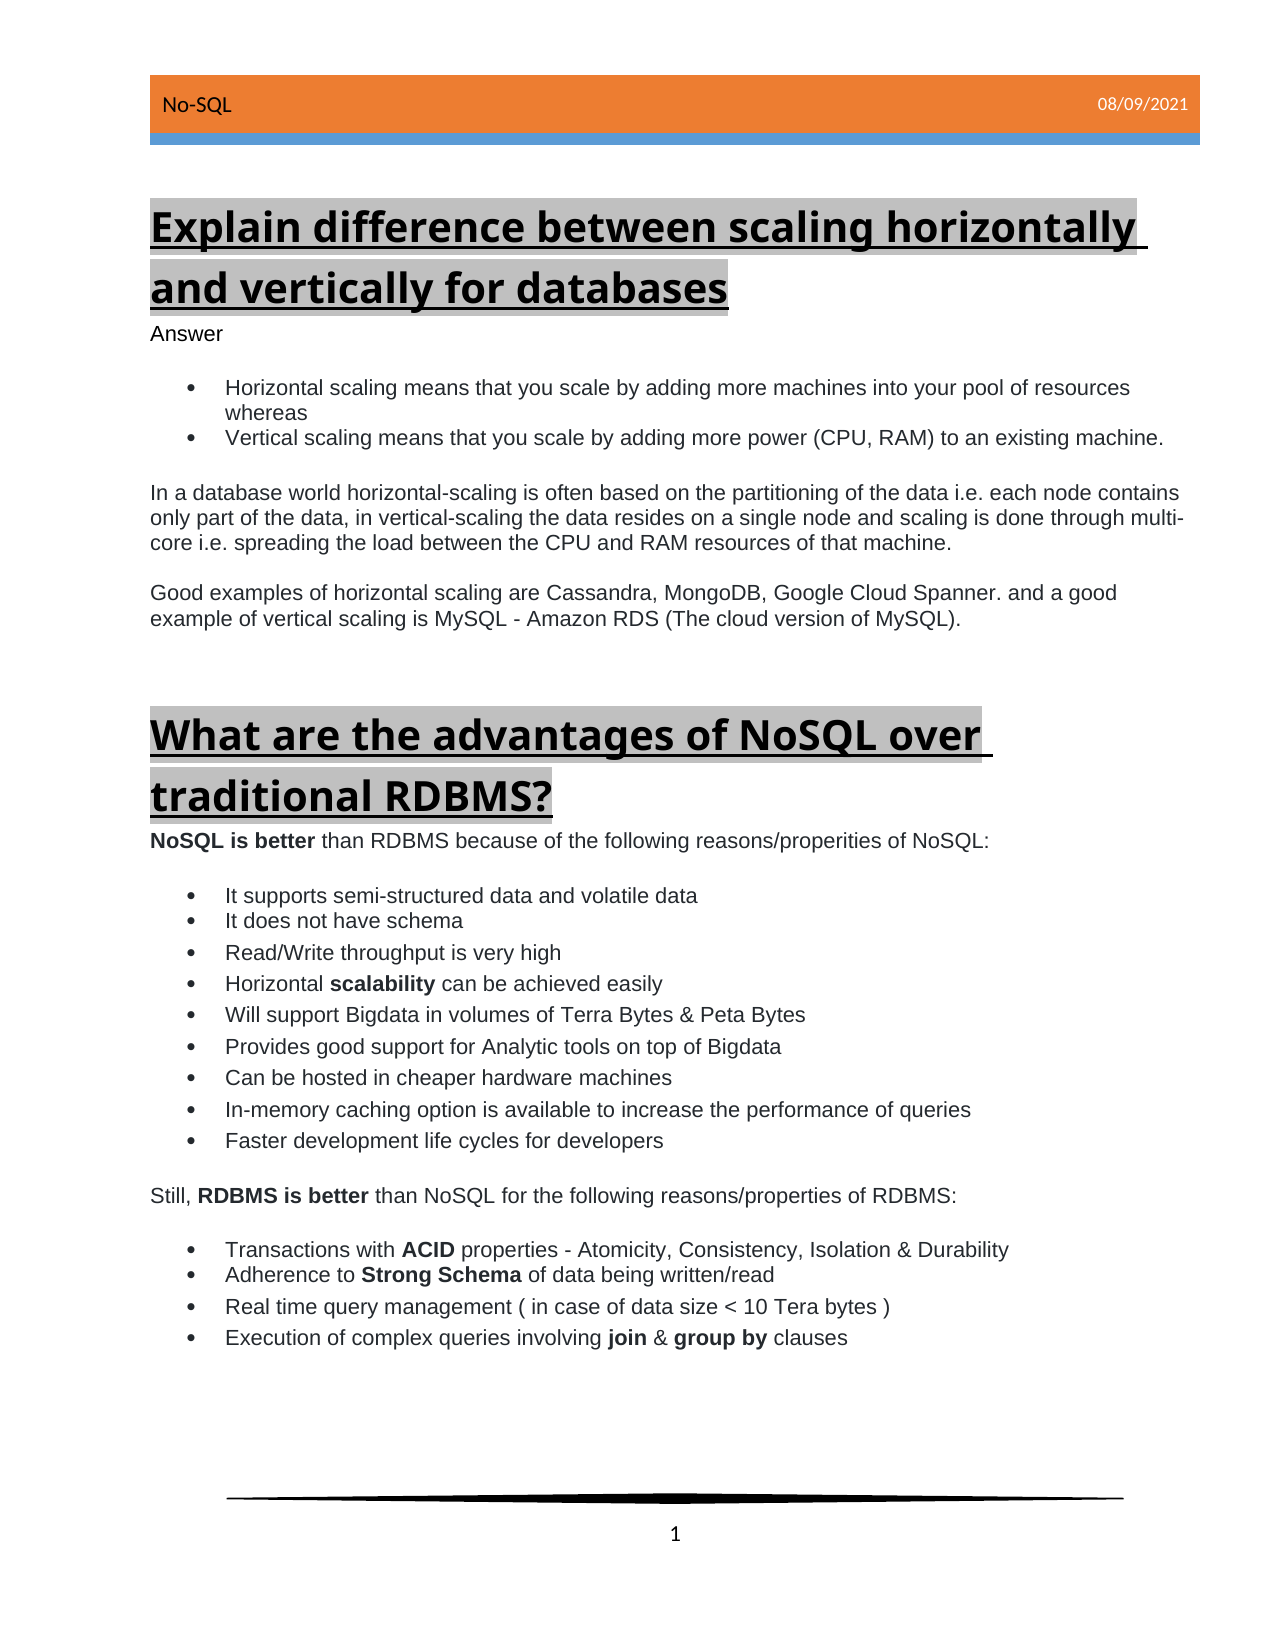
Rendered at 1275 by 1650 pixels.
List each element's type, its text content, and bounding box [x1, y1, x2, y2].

list Provides good support for Analytic tools on top of Bigdata [187, 1034, 1200, 1059]
list Will support Bigdata in volumes of Terra Bytes & Peta Bytes [187, 1002, 1200, 1028]
text In a database world horizontal-scaling is often based on the partitioning of the data i.e. each node contains only part of the data, in vertical-scaling the data resides on a single node and scaling is done through multi-core i.e. spreading the load between the CPU and RAM resources of that machine. [150, 480, 1200, 555]
list Transactions with ACID properties - Atomicity, Consistency, Isolation & Durability [187, 1237, 1200, 1262]
text Good examples of horizontal scaling are Cassandra, MongoDB, Google Cloud Spanner. and a good example of vertical scaling is MySQL - Amazon RDS (The cloud version of MySQL). [150, 580, 1200, 631]
subtitle Explain difference between scaling horizontally and vertically for databases [150, 198, 1200, 316]
list Horizontal scalability can be achieved easily [187, 971, 1200, 996]
text NoSQL is better than RDBMS because of the following reasons/properities of NoSQL: [150, 828, 1200, 854]
text Still, RDBMS is better than NoSQL for the following reasons/properties of RDBMS: [150, 1183, 1200, 1208]
list In-memory caching option is available to increase the performance of queries [187, 1097, 1200, 1122]
list Can be hosted in cheaper hardware machines [187, 1065, 1200, 1091]
list Execution of complex queries involving join & group by clauses [187, 1325, 1200, 1350]
text Answer [150, 321, 1200, 346]
list Faster development life cycles for developers [187, 1128, 1200, 1153]
list It supports semi-structured data and volatile data [187, 883, 1200, 908]
list Real time query management ( in case of data size < 10 Tera bytes ) [187, 1294, 1200, 1319]
list Vertical scaling means that you scale by adding more power (CPU, RAM) to an existing machine. [187, 425, 1200, 451]
list It does not have schema [187, 908, 1200, 933]
list Adherence to Strong Schema of data being written/read [187, 1262, 1200, 1287]
list Horizontal scaling means that you scale by adding more machines into your pool of resources whereas [187, 375, 1200, 425]
list Read/Write throughput is very high [187, 939, 1200, 965]
subtitle What are the advantages of NoSQL over traditional RDBMS? [150, 706, 1200, 824]
